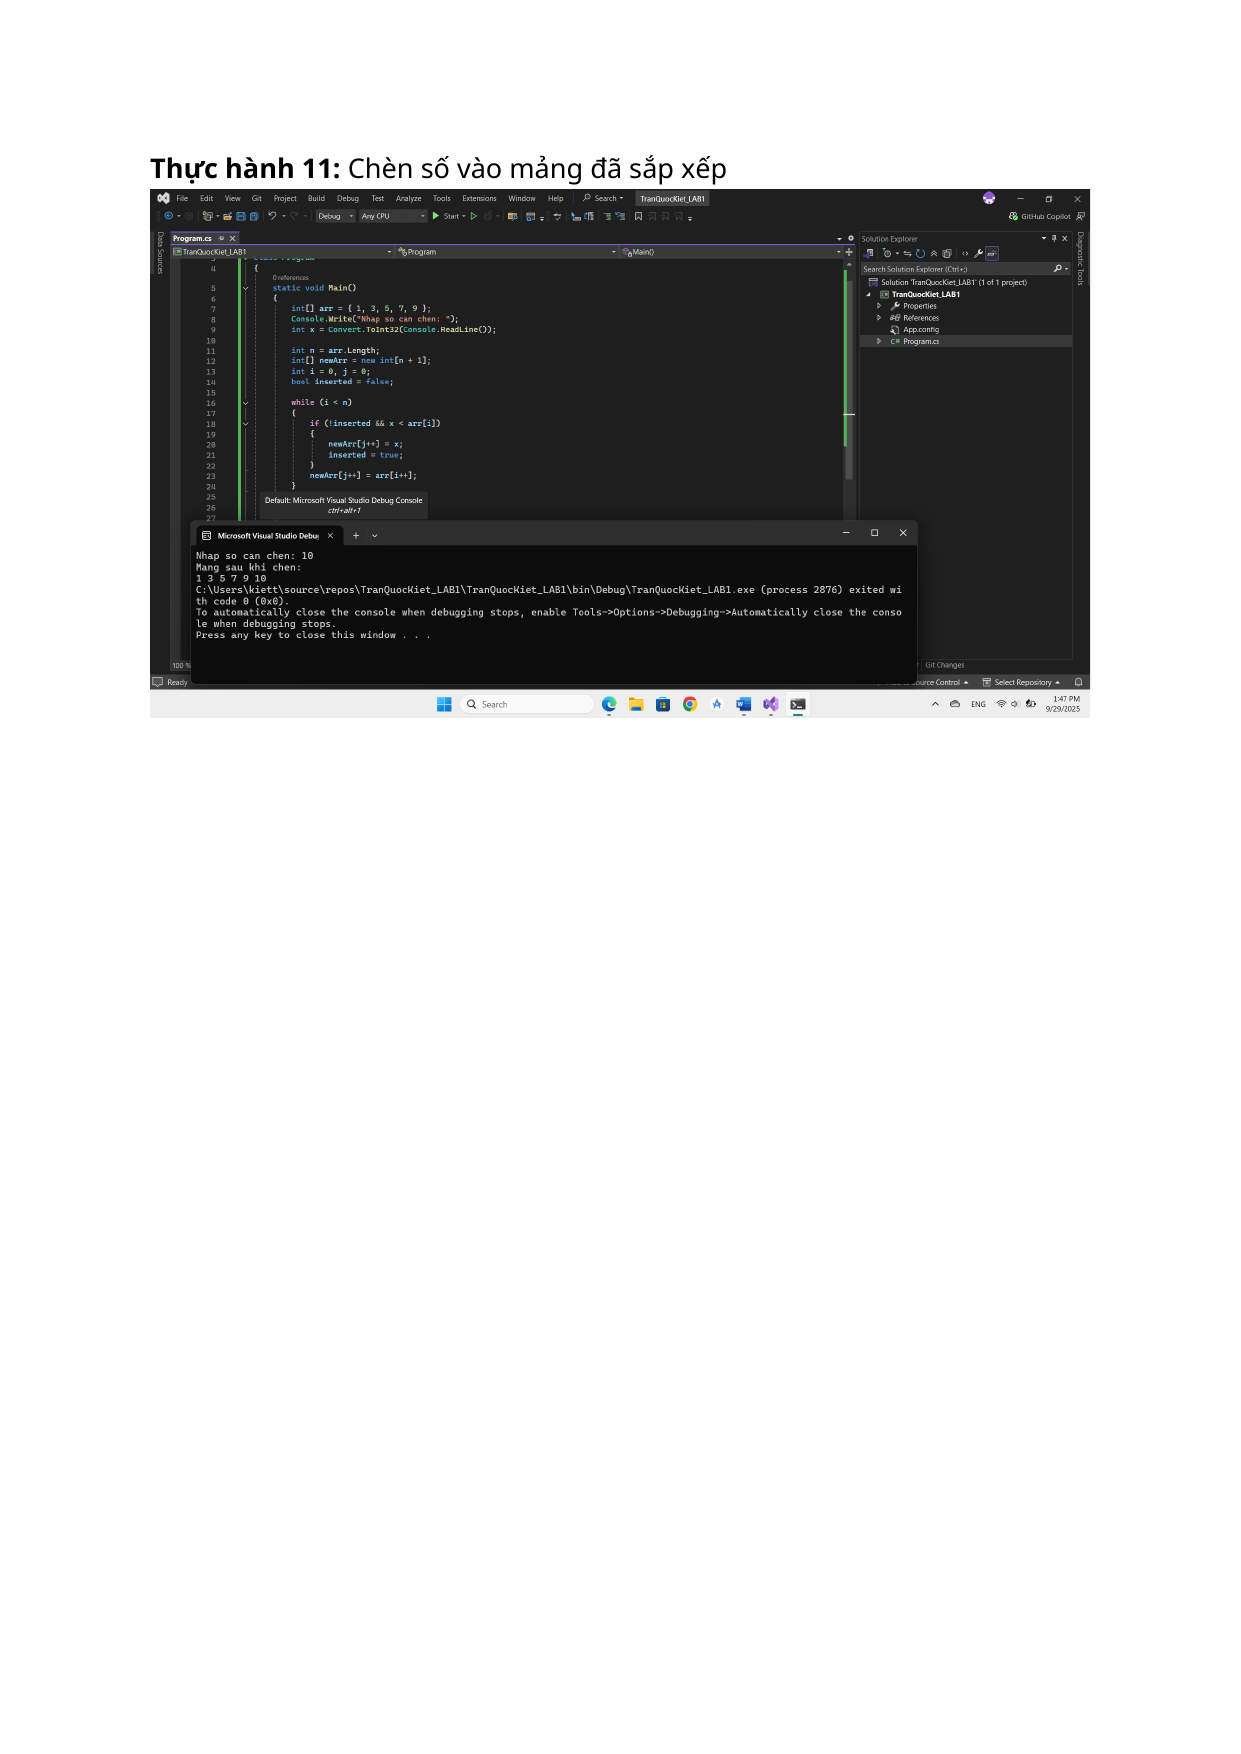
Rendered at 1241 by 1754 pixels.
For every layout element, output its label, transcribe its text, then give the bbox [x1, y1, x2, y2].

text Thực hành 11: Chèn số vào mảng đã sắp xếp [150, 150, 1090, 189]
picture [150, 189, 1091, 718]
